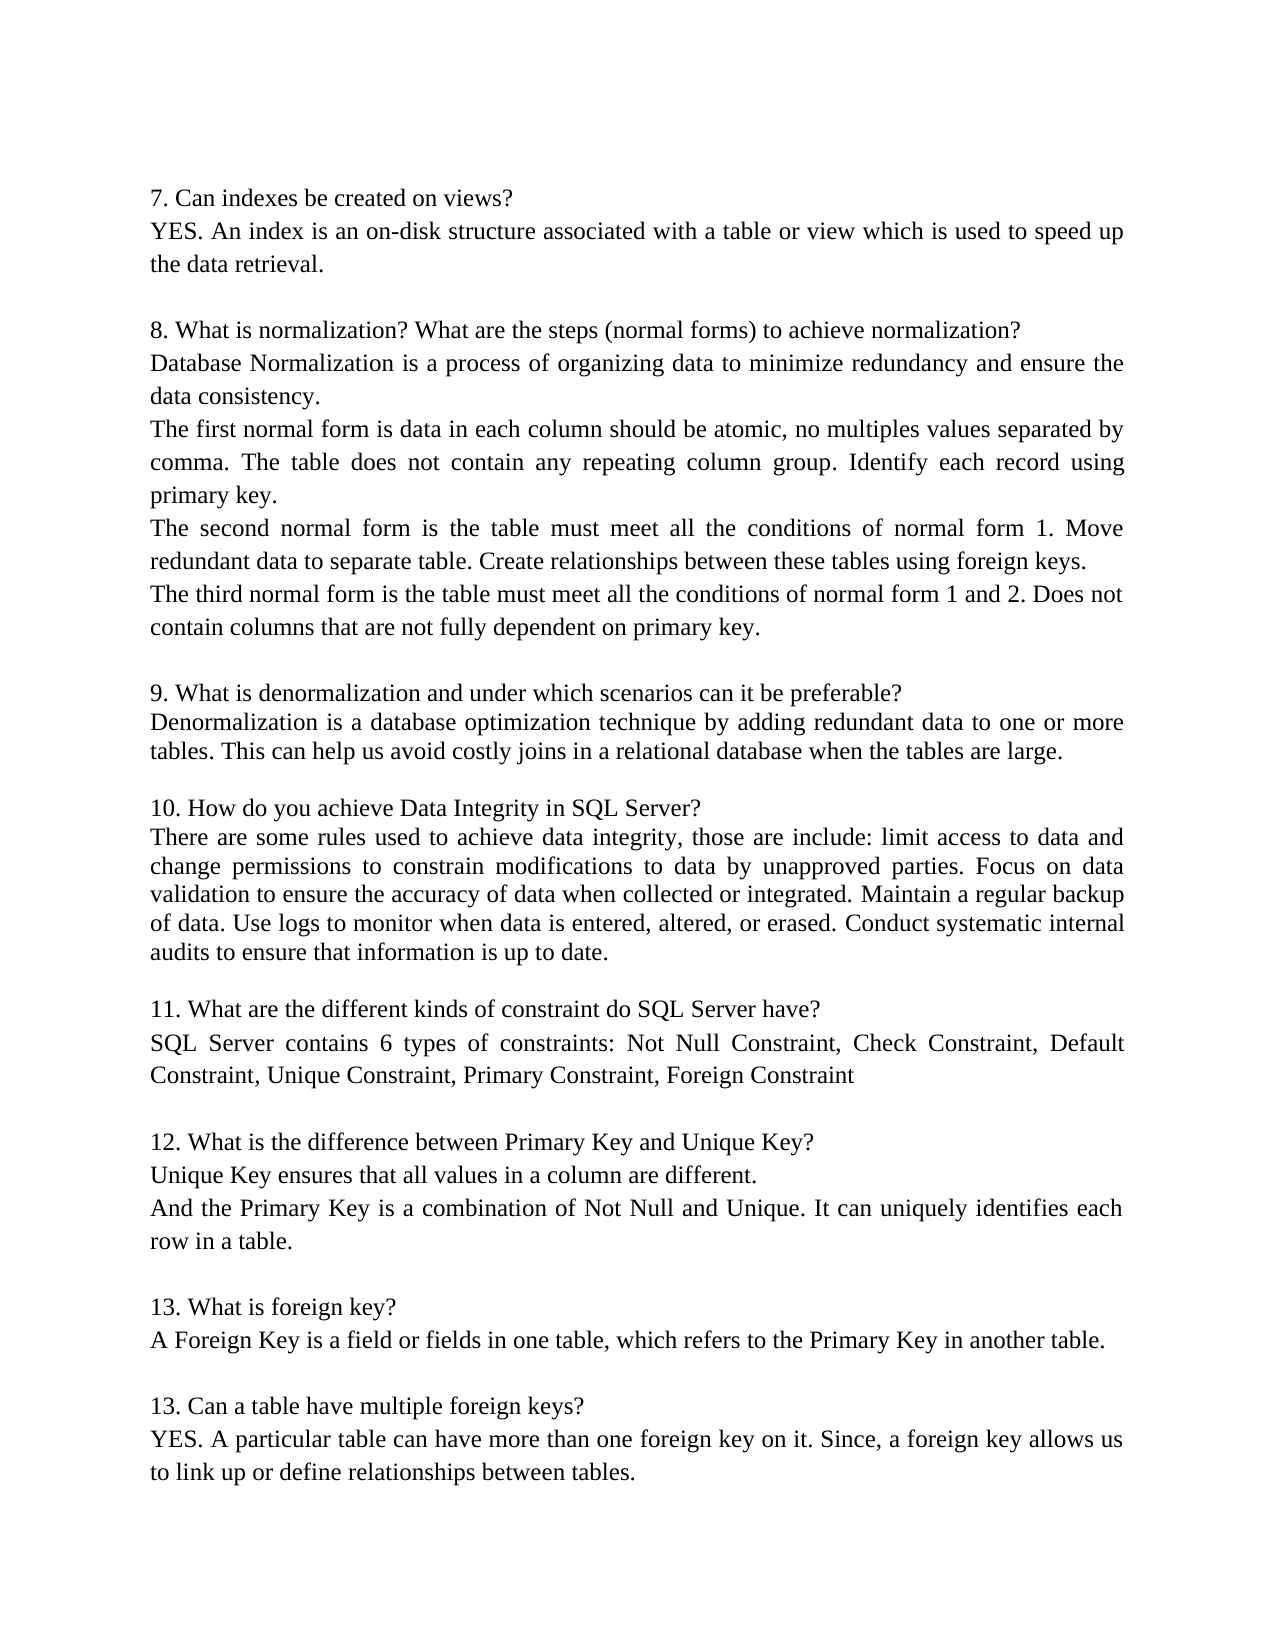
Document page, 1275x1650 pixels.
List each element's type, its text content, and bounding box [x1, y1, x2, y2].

text 8. What is normalization? What are the steps (normal forms) to achieve normalization? [150, 315, 1125, 344]
text Unique Key ensures that all values in a column are different. [150, 1160, 1125, 1188]
text The third normal form is the table must meet all the conditions of normal form 1 and 2. Does not contain columns that are not fully dependent on primary key. [150, 579, 1125, 641]
text A Foreign Key is a field or fields in one table, which refers to the Primary Key in another table. [150, 1325, 1125, 1353]
text 13. Can a table have multiple foreign keys? [150, 1391, 1125, 1419]
text Database Normalization is a process of organizing data to minimize redundancy and ensure the data consistency. [150, 348, 1125, 410]
text 7. Can indexes be created on views? [150, 183, 1125, 212]
text 10. How do you achieve Data Integrity in SQL Server? [150, 793, 1125, 822]
text YES. An index is an on-disk structure associated with a table or view which is used to speed up the data retrieval. [150, 216, 1125, 278]
text SQL Server contains 6 types of constraints: Not Null Constraint, Check Constraint, Default Constraint, Unique Constraint, Primary Constraint, Foreign Constraint [150, 1028, 1125, 1089]
text 12. What is the difference between Primary Key and Unique Key? [150, 1127, 1125, 1155]
text 13. What is foreign key? [150, 1292, 1125, 1321]
text YES. A particular table can have more than one foreign key on it. Since, a foreign key allows us to link up or define relationships between tables. [150, 1424, 1125, 1486]
text 11. What are the different kinds of constraint do SQL Server have? [150, 994, 1125, 1023]
text There are some rules used to achieve data integrity, those are include: limit access to data and change permissions to constrain modifications to data by unapproved parties. Focus on data validation to ensure the accuracy of data when collected or integrated. Maintain a regular backup of data. Use logs to monitor when data is entered, altered, or erased. Conduct systematic internal audits to ensure that information is up to date. [150, 822, 1125, 966]
text 9. What is denormalization and under which scenarios can it be preferable? [150, 678, 1125, 707]
text And the Primary Key is a combination of Not Null and Unique. It can uniquely identifies each row in a table. [150, 1193, 1125, 1254]
text The first normal form is data in each column should be atomic, no multiples values separated by comma. The table does not contain any repeating column group. Identify each record using primary key. [150, 414, 1125, 509]
text The second normal form is the table must meet all the conditions of normal form 1. Move redundant data to separate table. Create relationships between these tables using foreign keys. [150, 513, 1125, 575]
text Denormalization is a database optimization technique by adding redundant data to one or more tables. This can help us avoid costly joins in a relational database when the tables are large. [150, 707, 1125, 764]
